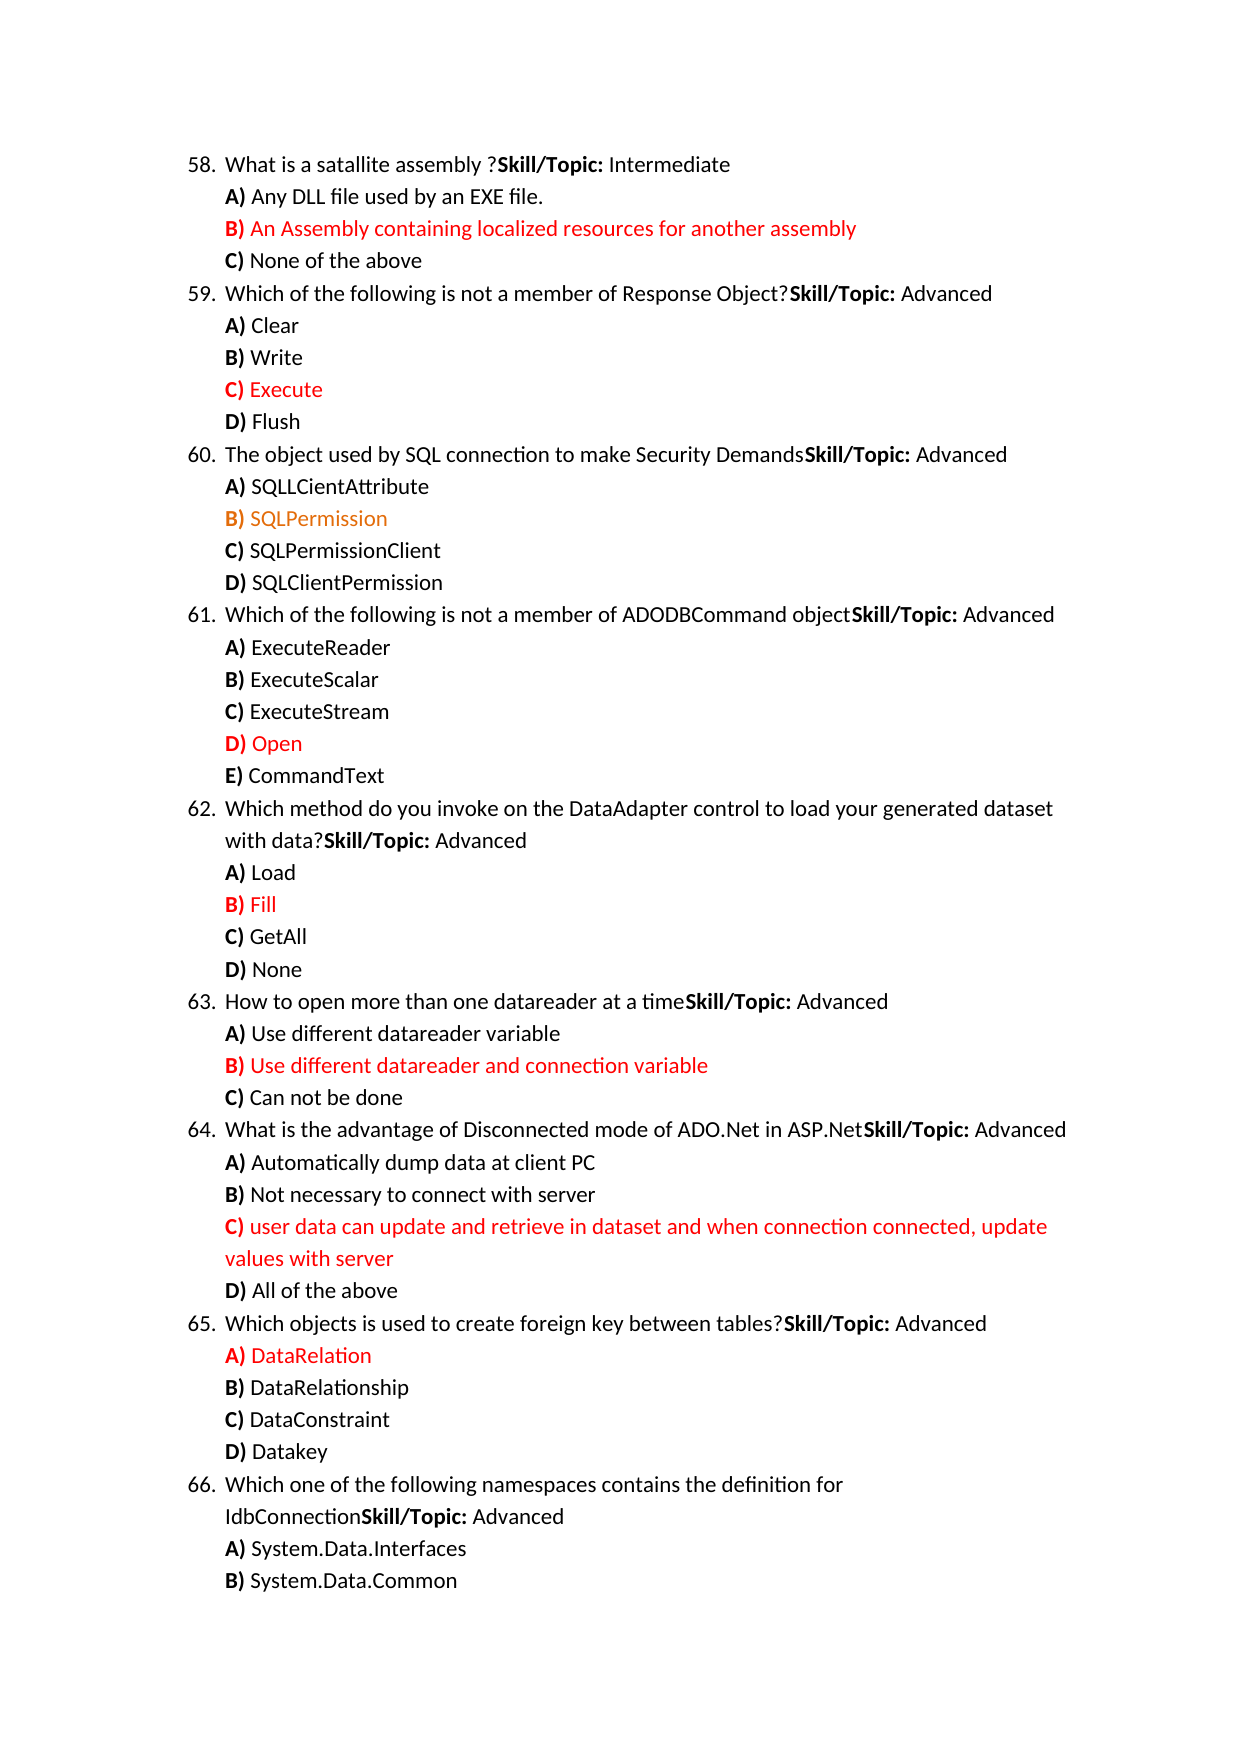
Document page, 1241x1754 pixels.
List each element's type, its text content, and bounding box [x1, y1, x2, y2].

list Which objects is used to create foreign key between tables?Skill/Topic: Advanced A) DataRelation B) DataRelationship C) DataConstraint D) Datakey [187, 1309, 1090, 1466]
list What is the advantage of Disconnected mode of ADO.Net in ASP.NetSkill/Topic: Advanced A) Automatically dump data at client PC B) Not necessary to connect with server C) user data can update and retrieve in dataset and when connection connected, update values with server D) All of the above [187, 1116, 1090, 1304]
list The object used by SQL connection to make Security DemandsSkill/Topic: Advanced A) SQLLCientAttribute B) SQLPermission C) SQLPermissionClient D) SQLClientPermission [187, 440, 1090, 596]
list Which method do you invoke on the DataAdapter control to load your generated dataset with data?Skill/Topic: Advanced A) Load B) Fill C) GetAll D) None [187, 794, 1090, 983]
list Which of the following is not a member of Response Object?Skill/Topic: Advanced A) Clear B) Write C) Execute D) Flush [187, 279, 1090, 436]
list Which of the following is not a member of ADODBCommand objectSkill/Topic: Advanced A) ExecuteReader B) ExecuteScalar C) ExecuteStream D) Open E) CommandText [187, 601, 1090, 789]
list What is a satallite assembly ?Skill/Topic: Intermediate A) Any DLL file used by an EXE file. B) An Assembly containing localized resources for another assembly C) None of the above [187, 150, 1090, 274]
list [187, 1470, 1090, 1594]
list How to open more than one datareader at a timeSkill/Topic: Advanced A) Use different datareader variable B) Use different datareader and connection variable C) Can not be done [187, 987, 1090, 1111]
